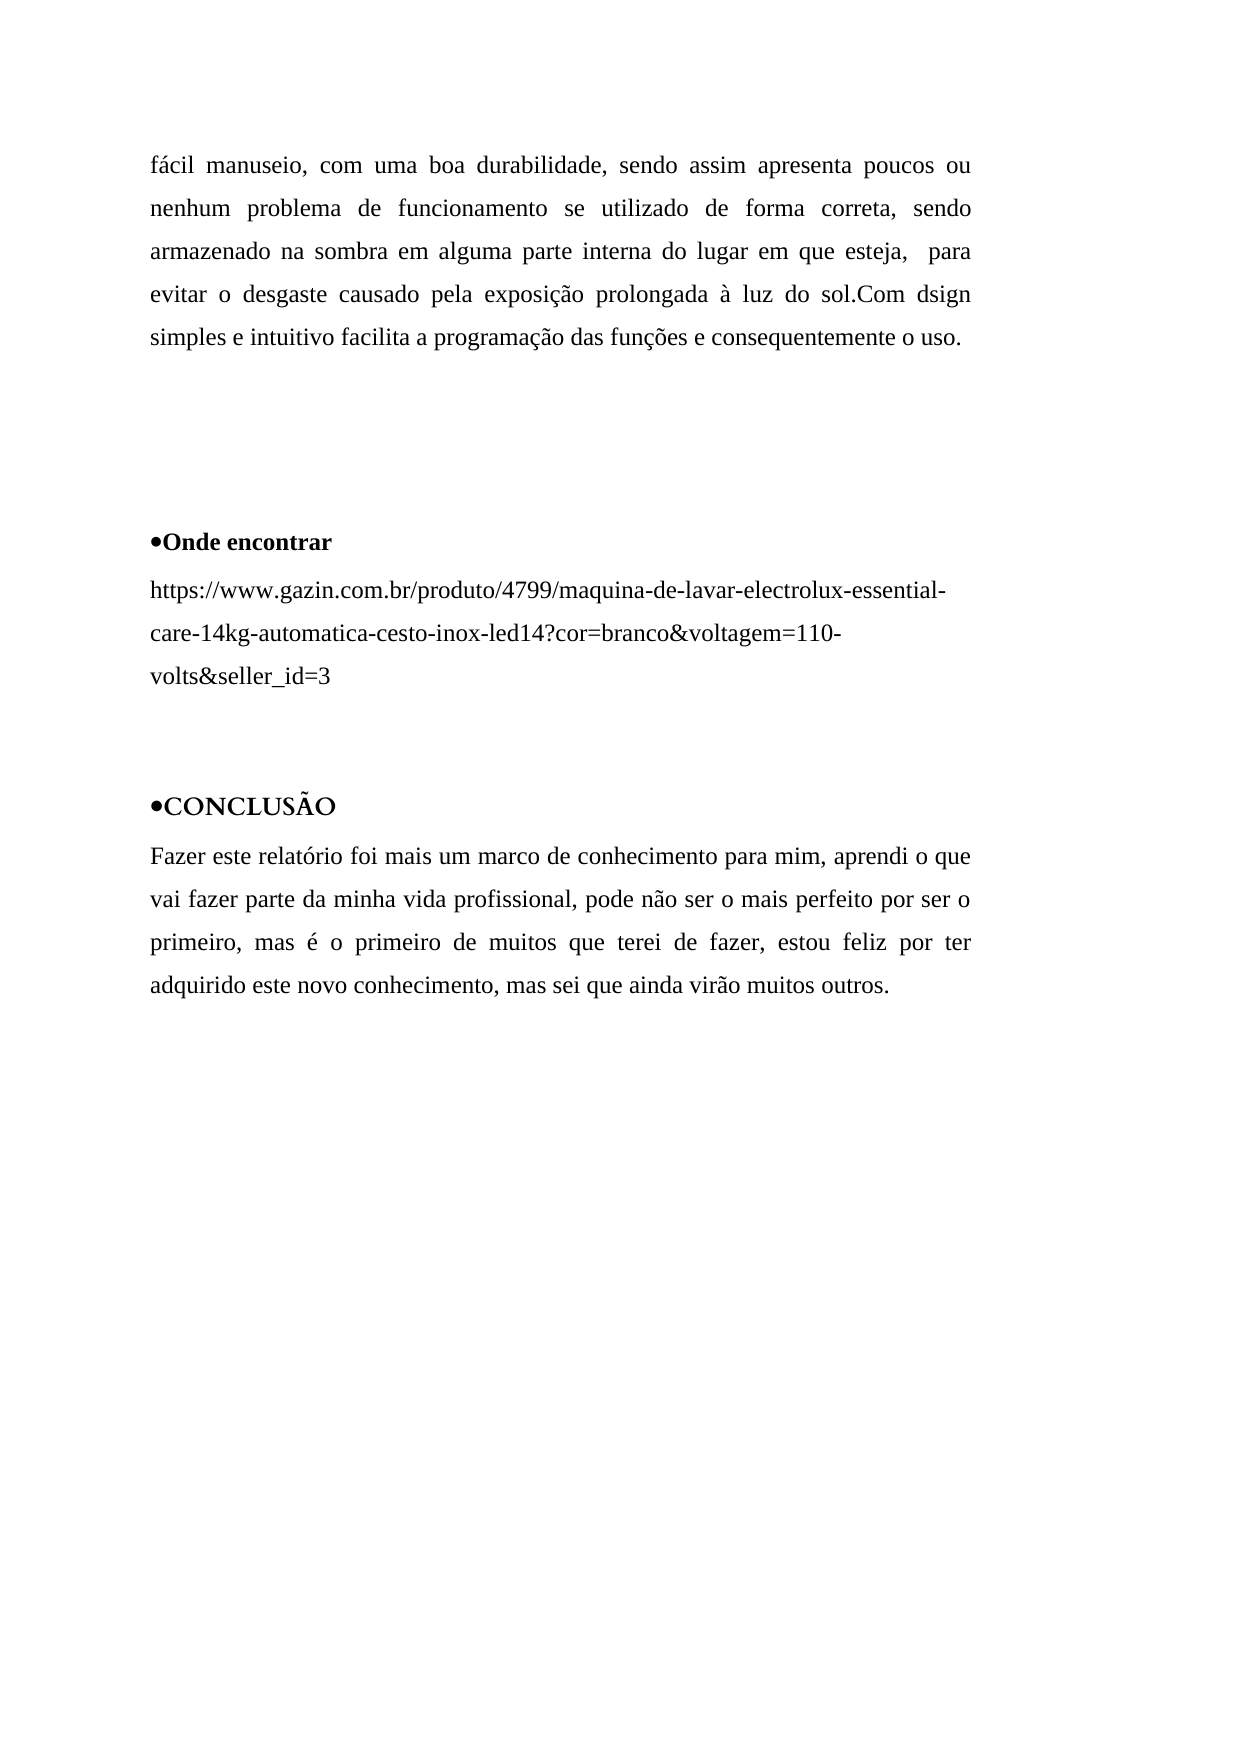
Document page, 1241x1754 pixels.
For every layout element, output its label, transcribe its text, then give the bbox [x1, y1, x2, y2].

text Fazer este relatório foi mais um marco de conhecimento para mim, aprendi o que vai fazer parte da minha vida profissional, pode não ser o mais perfeito por ser o primeiro, mas é o primeiro de muitos que terei de fazer, estou feliz por ter adquirido este novo conhecimento, mas sei que ainda virão muitos outros. [150, 841, 972, 999]
text ⦁CONCLUSÃO [150, 790, 972, 824]
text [150, 150, 972, 351]
text ⦁Onde encontrar [150, 527, 972, 559]
text https://www.gazin.com.br/produto/4799/maquina-de-lavar-electrolux-essential-care-14kg-automatica-cesto-inox-led14?cor=branco&voltagem=110-volts&seller_id=3 [150, 575, 972, 690]
